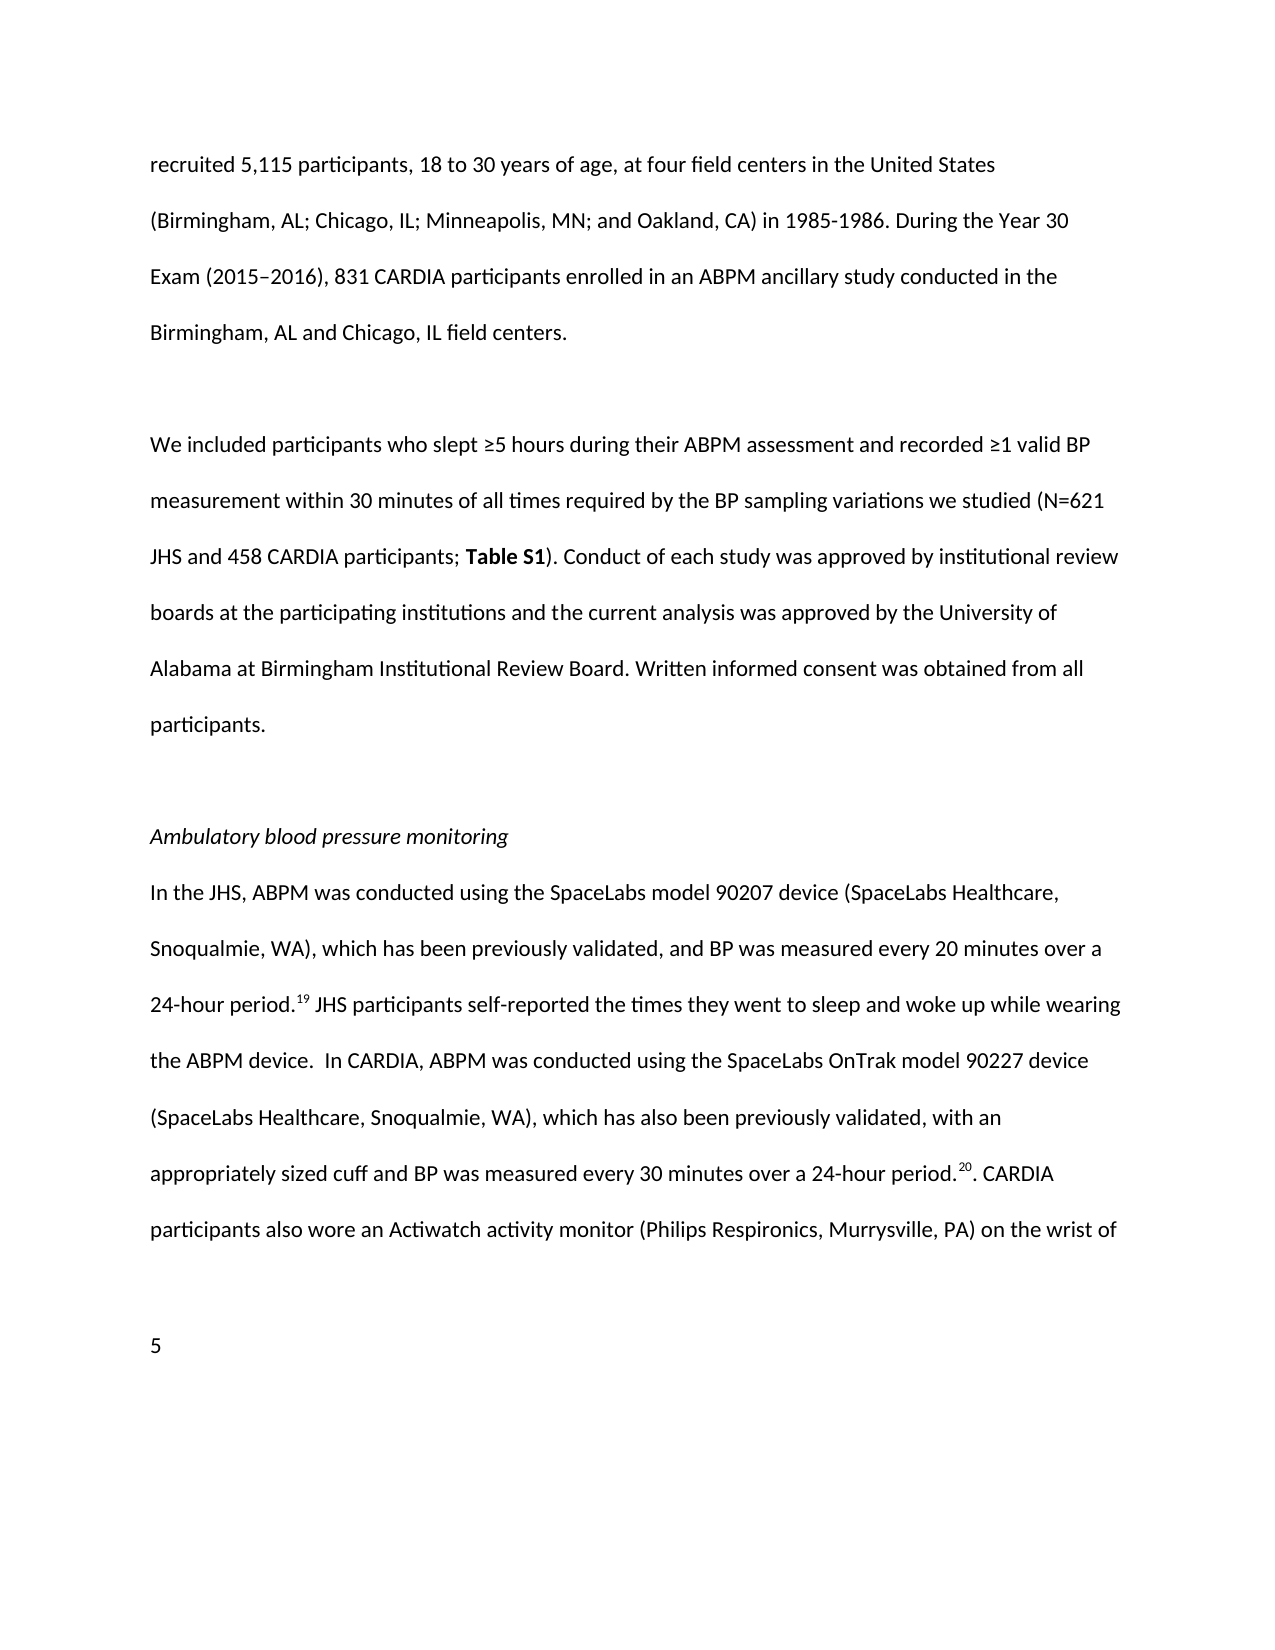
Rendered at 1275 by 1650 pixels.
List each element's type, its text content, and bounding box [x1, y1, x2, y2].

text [150, 878, 1125, 1243]
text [150, 150, 1125, 346]
text Ambulatory blood pressure monitoring [150, 822, 1125, 851]
text We included participants who slept ≥5 hours during their ABPM assessment and recorded ≥1 valid BP measurement within 30 minutes of all times required by the BP sampling variations we studied (N=621 JHS and 458 CARDIA participants; Table S1). Conduct of each study was approved by institutional review boards at the participating institutions and the current analysis was approved by the University of Alabama at Birmingham Institutional Review Board. Written informed consent was obtained from all participants. [150, 430, 1125, 738]
